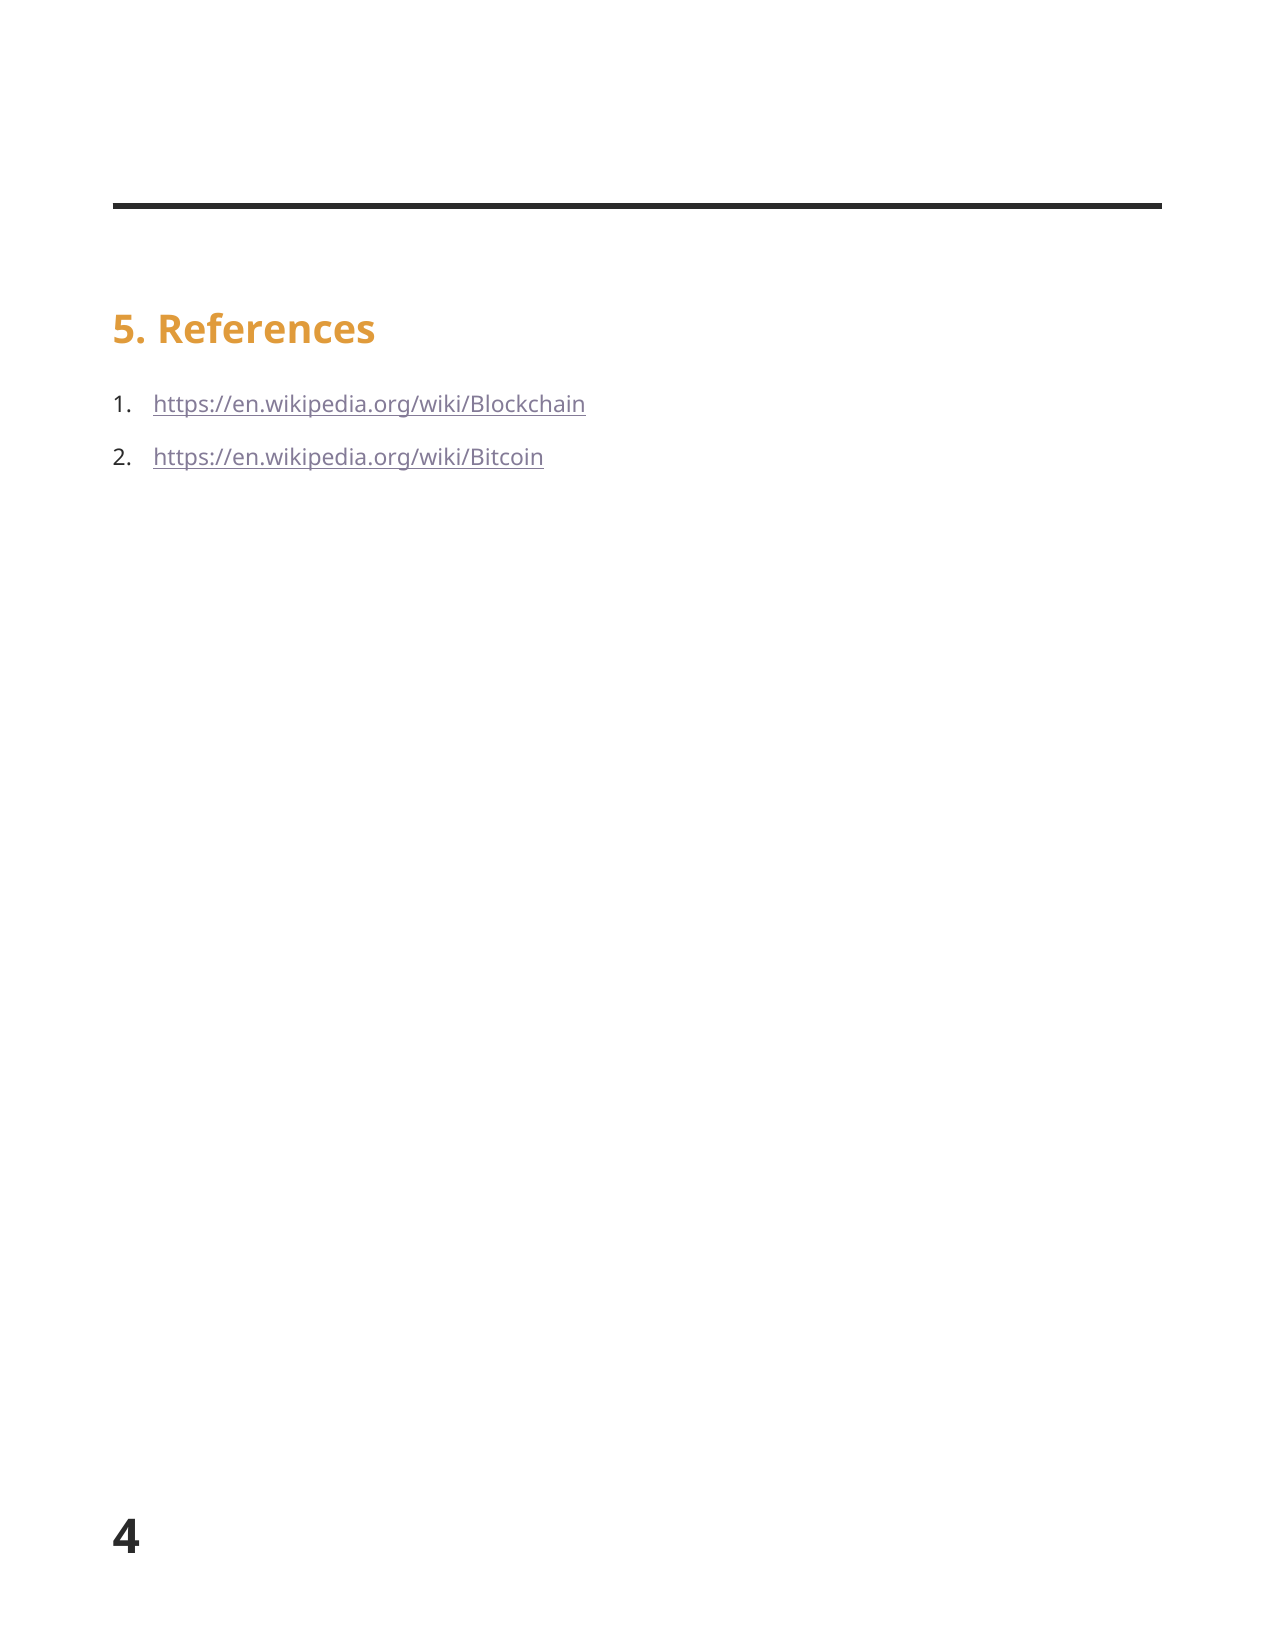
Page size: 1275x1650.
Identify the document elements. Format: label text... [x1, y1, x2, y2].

list https://en.wikipedia.org/wiki/Bitcoin [112, 441, 1162, 472]
list https://en.wikipedia.org/wiki/Blockchain [112, 388, 1162, 419]
subtitle 5. References [112, 204, 1162, 355]
